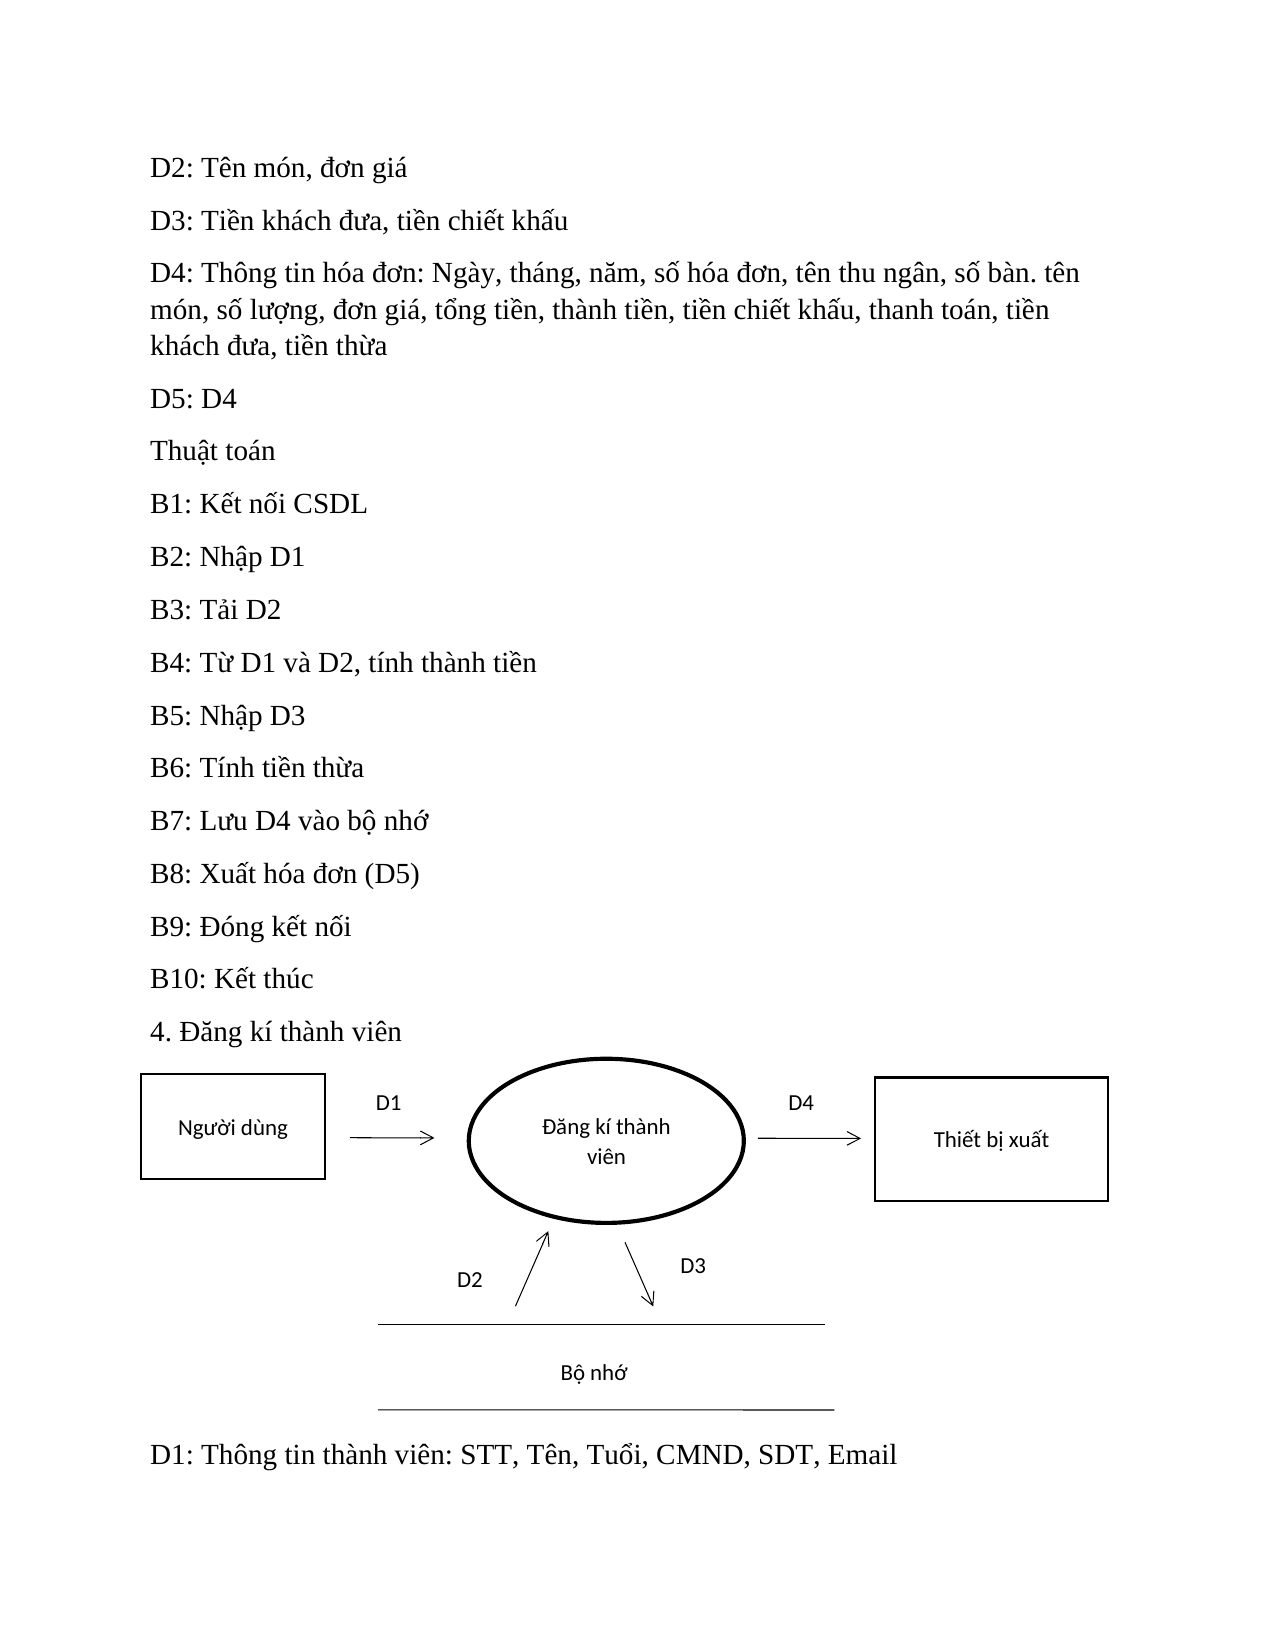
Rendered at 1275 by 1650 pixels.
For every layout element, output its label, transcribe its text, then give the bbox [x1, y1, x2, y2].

text D4: Thông tin hóa đơn: Ngày, tháng, năm, số hóa đơn, tên thu ngân, số bàn. tên món, số lượng, đơn giá, tổng tiền, thành tiền, tiền chiết khấu, thanh toán, tiền khách đưa, tiền thừa [150, 256, 1125, 361]
text D2: Tên món, đơn giá [150, 150, 1125, 183]
text B9: Đóng kết nối [150, 909, 1125, 942]
text B7: Lưu D4 vào bộ nhớ [150, 803, 1125, 837]
text B5: Nhập D3 [150, 698, 1125, 731]
text D5: D4 [150, 381, 1125, 414]
text D3: Tiền khách đưa, tiền chiết khấu [150, 203, 1125, 236]
text B10: Kết thúc [150, 962, 1125, 995]
text B4: Từ D1 và D2, tính thành tiền [150, 645, 1125, 678]
text 4. Đăng kí thành viên [150, 1014, 1125, 1048]
text Thuật toán [150, 433, 1125, 467]
text D1: Thông tin thành viên: STT, Tên, Tuổi, CMND, SDT, Email [150, 1437, 1125, 1471]
text B1: Kết nối CSDL [150, 486, 1125, 520]
text B3: Tải D2 [150, 592, 1125, 626]
text B8: Xuất hóa đơn (D5) [150, 856, 1125, 889]
text B2: Nhập D1 [150, 539, 1125, 573]
text B6: Tính tiền thừa [150, 750, 1125, 784]
